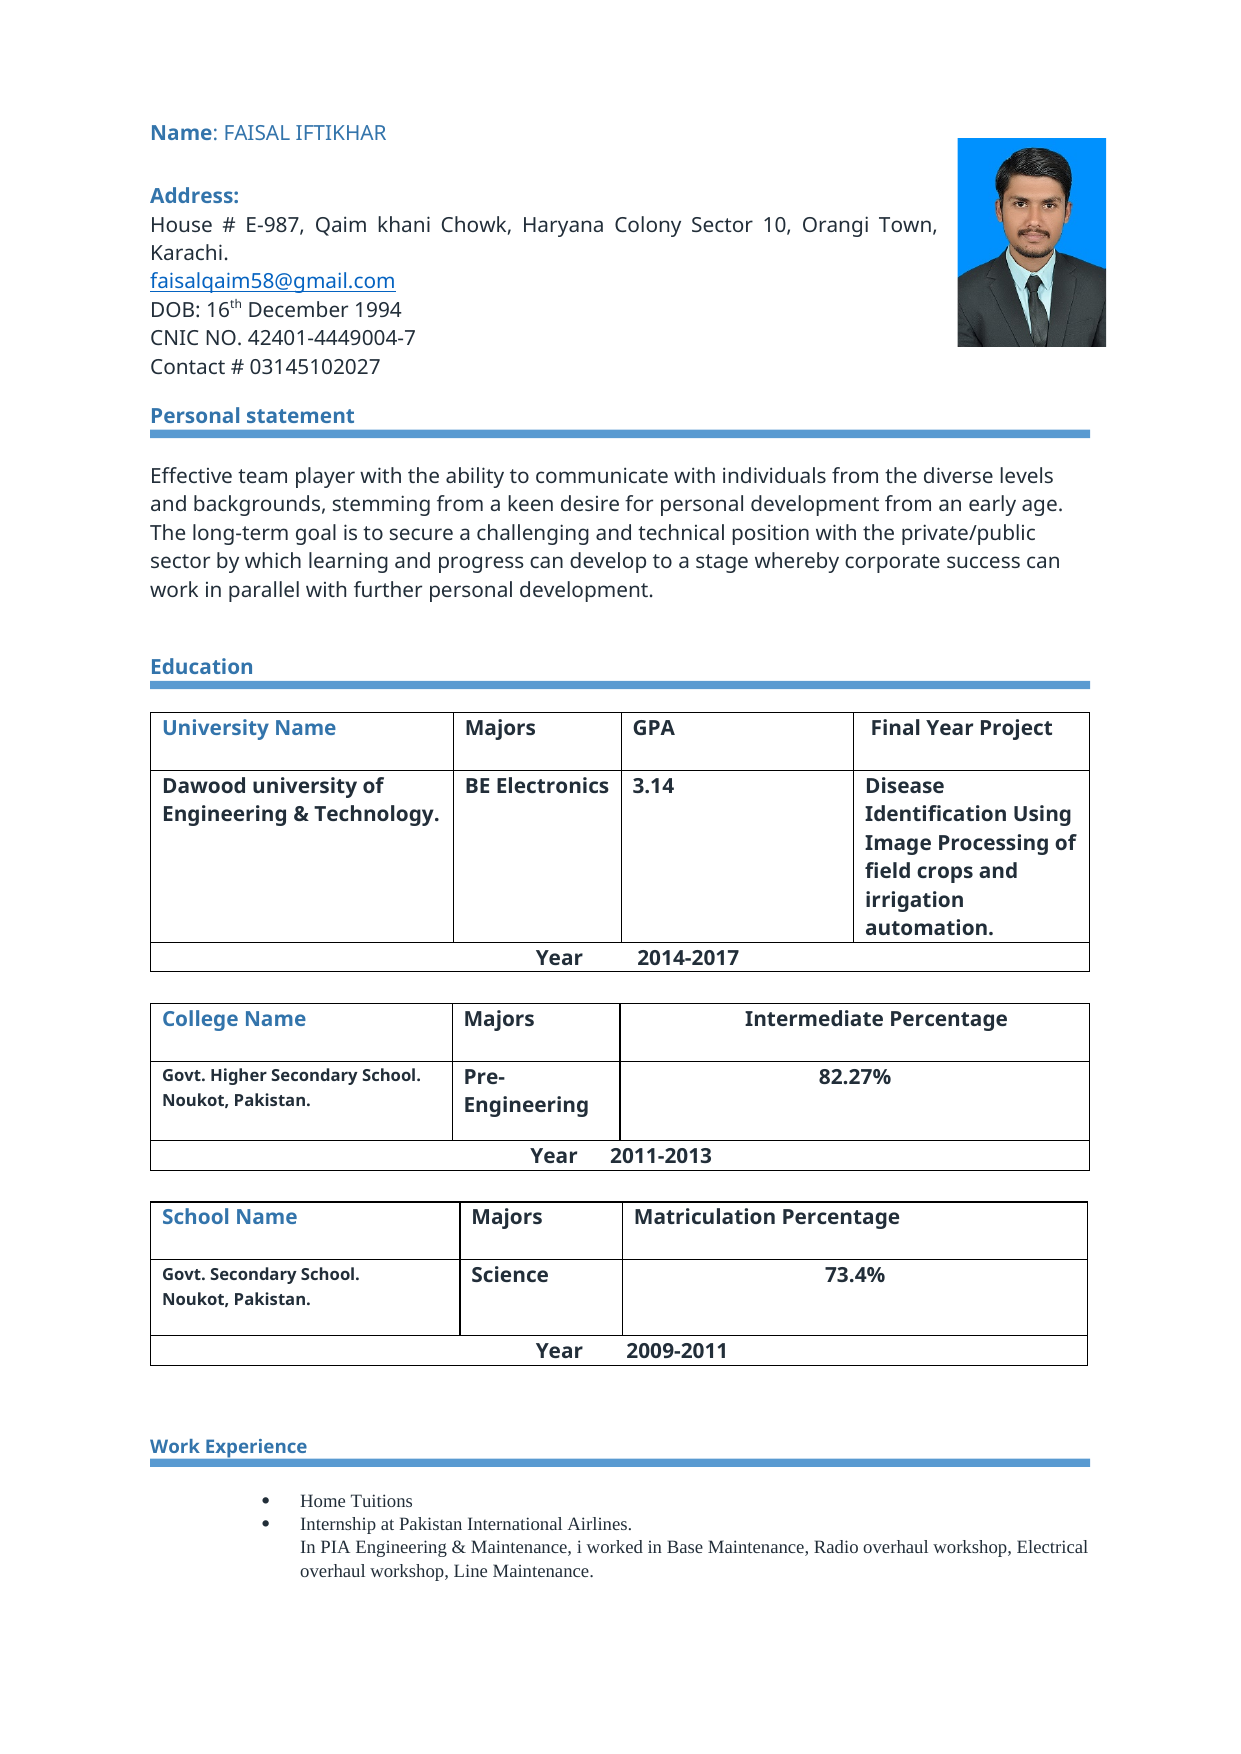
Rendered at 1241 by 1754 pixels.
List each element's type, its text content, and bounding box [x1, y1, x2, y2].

title Personal statement [150, 401, 1090, 429]
table_cell 73.4% [623, 1260, 1087, 1335]
text Effective team player with the ability to communicate with individuals from the diverse levels and backgrounds, stemming from a keen desire for personal development from an early age. The long-term goal is to secure a challenging and technical position with the private/public sector by which learning and progress can develop to a stage whereby corporate success can work in parallel with further personal development. [150, 461, 1090, 603]
table_cell 3.14 [622, 771, 853, 942]
table_header College Name [151, 1004, 452, 1061]
table_cell Science [461, 1260, 622, 1335]
table_header School Name [151, 1203, 459, 1259]
table_header GPA [622, 713, 853, 770]
table_header Matriculation Percentage [623, 1203, 1087, 1259]
table_header Majors [454, 713, 621, 770]
text Contact # 03145102027 [150, 352, 1090, 380]
text faisalqaim58@gmail.com [150, 267, 956, 295]
table_cell Govt. Higher Secondary School. Noukot, Pakistan. [151, 1062, 452, 1140]
table_cell Pre- Engineering [453, 1062, 619, 1140]
list Internship at Pakistan International Airlines. [262, 1513, 1090, 1534]
list Home Tuitions [262, 1490, 1090, 1511]
table_header Majors [461, 1203, 622, 1259]
list In PIA Engineering & Maintenance, i worked in Base Maintenance, Radio overhaul workshop, Electrical overhaul workshop, Line Maintenance. [300, 1536, 1090, 1581]
table_cell BE Electronics [454, 771, 621, 942]
table_header Final Year Project [854, 713, 1089, 770]
table_cell Govt. Secondary School. Noukot, Pakistan. [151, 1260, 459, 1335]
table_cell Disease Identification Using Image Processing of field crops and irrigation automation. [854, 771, 1089, 942]
table_cell 82.27% [621, 1062, 1089, 1140]
table_header Intermediate Percentage [621, 1004, 1089, 1061]
text CNIC NO. 42401-4449004-7 [150, 323, 1090, 352]
table_header University Name [151, 713, 453, 770]
title Address: [150, 181, 956, 210]
text DOB: 16th December 1994 [150, 295, 956, 323]
title Education [150, 652, 1090, 680]
text House # E-987, Qaim khani Chowk, Haryana Colony Sector 10, Orangi Town, Karachi. [150, 210, 956, 267]
text Name: FAISAL IFTIKHAR [150, 118, 1090, 146]
table_cell Year 2011-2013 [151, 1141, 1089, 1170]
table_cell Year 2014-2017 [151, 943, 1089, 971]
table_header Majors [453, 1004, 619, 1061]
title Work Experience [150, 1433, 1090, 1458]
picture [956, 138, 1107, 345]
table_cell Year 2009-2011 [151, 1336, 1087, 1365]
table_cell Dawood university of Engineering & Technology. [151, 771, 453, 942]
